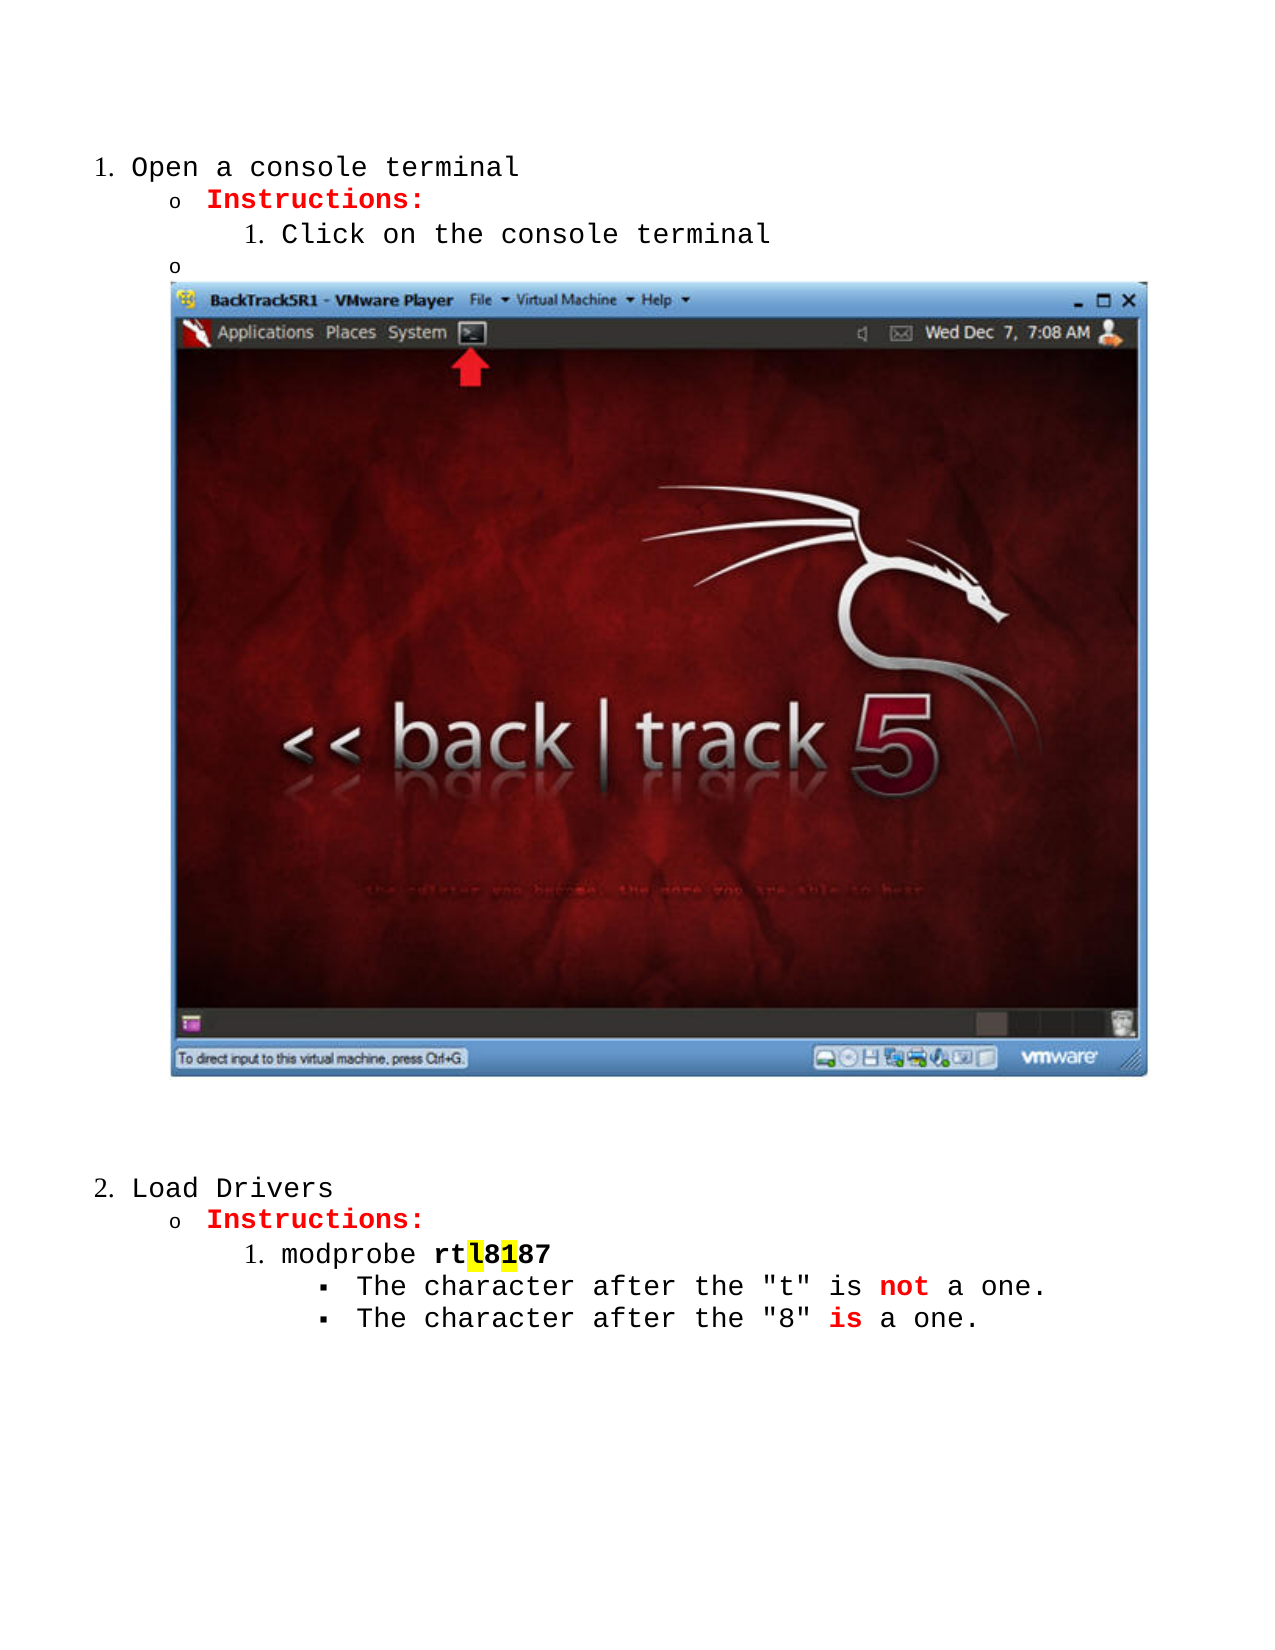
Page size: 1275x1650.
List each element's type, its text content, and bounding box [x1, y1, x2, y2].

list Load Drivers [94, 1171, 1125, 1206]
list Click on the console terminal [244, 217, 1125, 251]
list The character after the "t" is not a one. [319, 1272, 1125, 1304]
list Instructions: [169, 185, 1125, 217]
list modprobe rtl8187 [244, 1237, 1125, 1272]
list Open a console terminal [94, 150, 1125, 185]
list The character after the "8" is a one. [319, 1304, 1125, 1336]
picture [168, 280, 1150, 1080]
list Instructions: [169, 1206, 1125, 1237]
